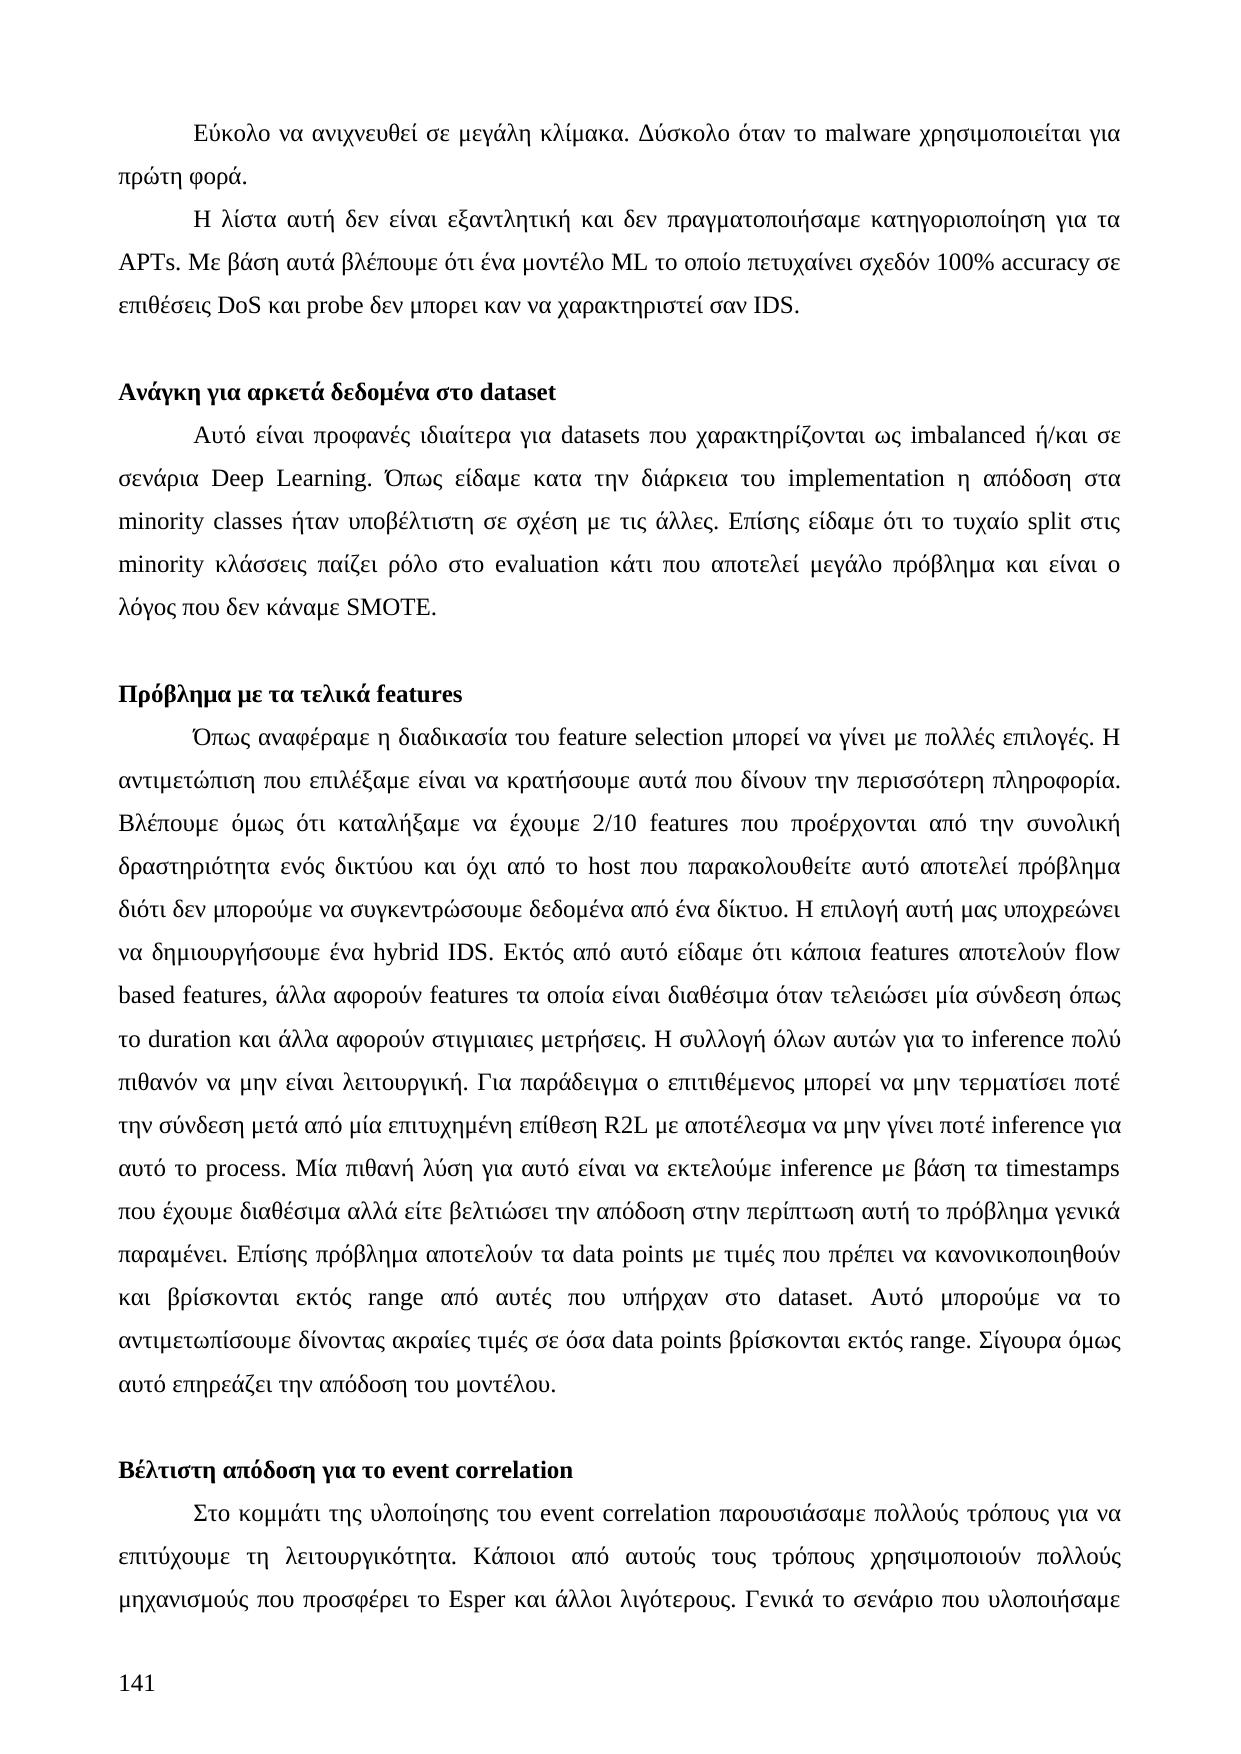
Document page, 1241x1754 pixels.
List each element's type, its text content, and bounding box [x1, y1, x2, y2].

text Πρόβλημα με τα τελικά features [118, 679, 1122, 707]
text Αυτό είναι προφανές ιδιαίτερα για datasets που χαρακτηρίζονται ως imbalanced ή/και σε σενάρια Deep Learning. Όπως είδαμε κατα την διάρκεια του implementation η απόδοση στα minority classes ήταν υποβέλτιστη σε σχέση με τις άλλες. Επίσης είδαμε ότι το τυχαίο split στις minority κλάσσεις παίζει ρόλο στο evaluation κάτι που αποτελεί μεγάλο πρόβλημα και είναι ο λόγος που δεν κάναμε SMOTE. [118, 420, 1122, 621]
text Η λίστα αυτή δεν είναι εξαντλητική και δεν πραγματοποιήσαμε κατηγοριοποίηση για τα APTs. Με βάση αυτά βλέπουμε ότι ένα μοντέλο ML το οποίο πετυχαίνει σχεδόν 100% accuracy σε επιθέσεις DoS και probe δεν μπορει καν να χαρακτηριστεί σαν IDS. [118, 204, 1122, 319]
text Ανάγκη για αρκετά δεδομένα στο dataset [118, 377, 1122, 406]
text Βέλτιστη απόδοση για το event correlation [118, 1455, 1122, 1484]
text Εύκολο να ανιχνευθεί σε μεγάλη κλίμακα. Δύσκολο όταν το malware χρησιμοποιείται για πρώτη φορά. [118, 118, 1122, 190]
text Όπως αναφέραμε η διαδικασία του feature selection μπορεί να γίνει με πολλές επιλογές. Η αντιμετώπιση που επιλέξαμε είναι να κρατήσουμε αυτά που δίνουν την περισσότερη πληροφορία. Βλέπουμε όμως ότι καταλήξαμε να έχουμε 2/10 features που προέρχονται από την συνολική δραστηριότητα ενός δικτύου και όχι από το host που παρακολουθείτε αυτό αποτελεί πρόβλημα διότι δεν μπορούμε να συγκεντρώσουμε δεδομένα από ένα δίκτυο. Η επιλογή αυτή μας υποχρεώνει να δημιουργήσουμε ένα hybrid IDS. Εκτός από αυτό είδαμε ότι κάποια features αποτελούν flow based features, άλλα αφορούν features τα οποία είναι διαθέσιμα όταν τελειώσει μία σύνδεση όπως το duration και άλλα αφορούν στιγμιαιες μετρήσεις. Η συλλογή όλων αυτών για το inference πολύ πιθανόν να μην είναι λειτουργική. Για παράδειγμα ο επιτιθέμενος μπορεί να μην τερματίσει ποτέ την σύνδεση μετά από μία επιτυχημένη επίθεση R2L με αποτέλεσμα να μην γίνει ποτέ inference για αυτό το process. Μία πιθανή λύση για αυτό είναι να εκτελούμε inference με βάση τα timestamps που έχουμε διαθέσιμα αλλά είτε βελτιώσει την απόδοση στην περίπτωση αυτή το πρόβλημα γενικά παραμένει. Επίσης πρόβλημα αποτελούν τα data points με τιμές που πρέπει να κανονικοποιηθούν και βρίσκονται εκτός range από αυτές που υπήρχαν στο dataset. Αυτό μπορούμε να το αντιμετωπίσουμε δίνοντας ακραίες τιμές σε όσα data points βρίσκονται εκτός range. Σίγουρα όμως αυτό επηρεάζει την απόδοση του μοντέλου. [118, 722, 1122, 1397]
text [118, 1498, 1122, 1613]
